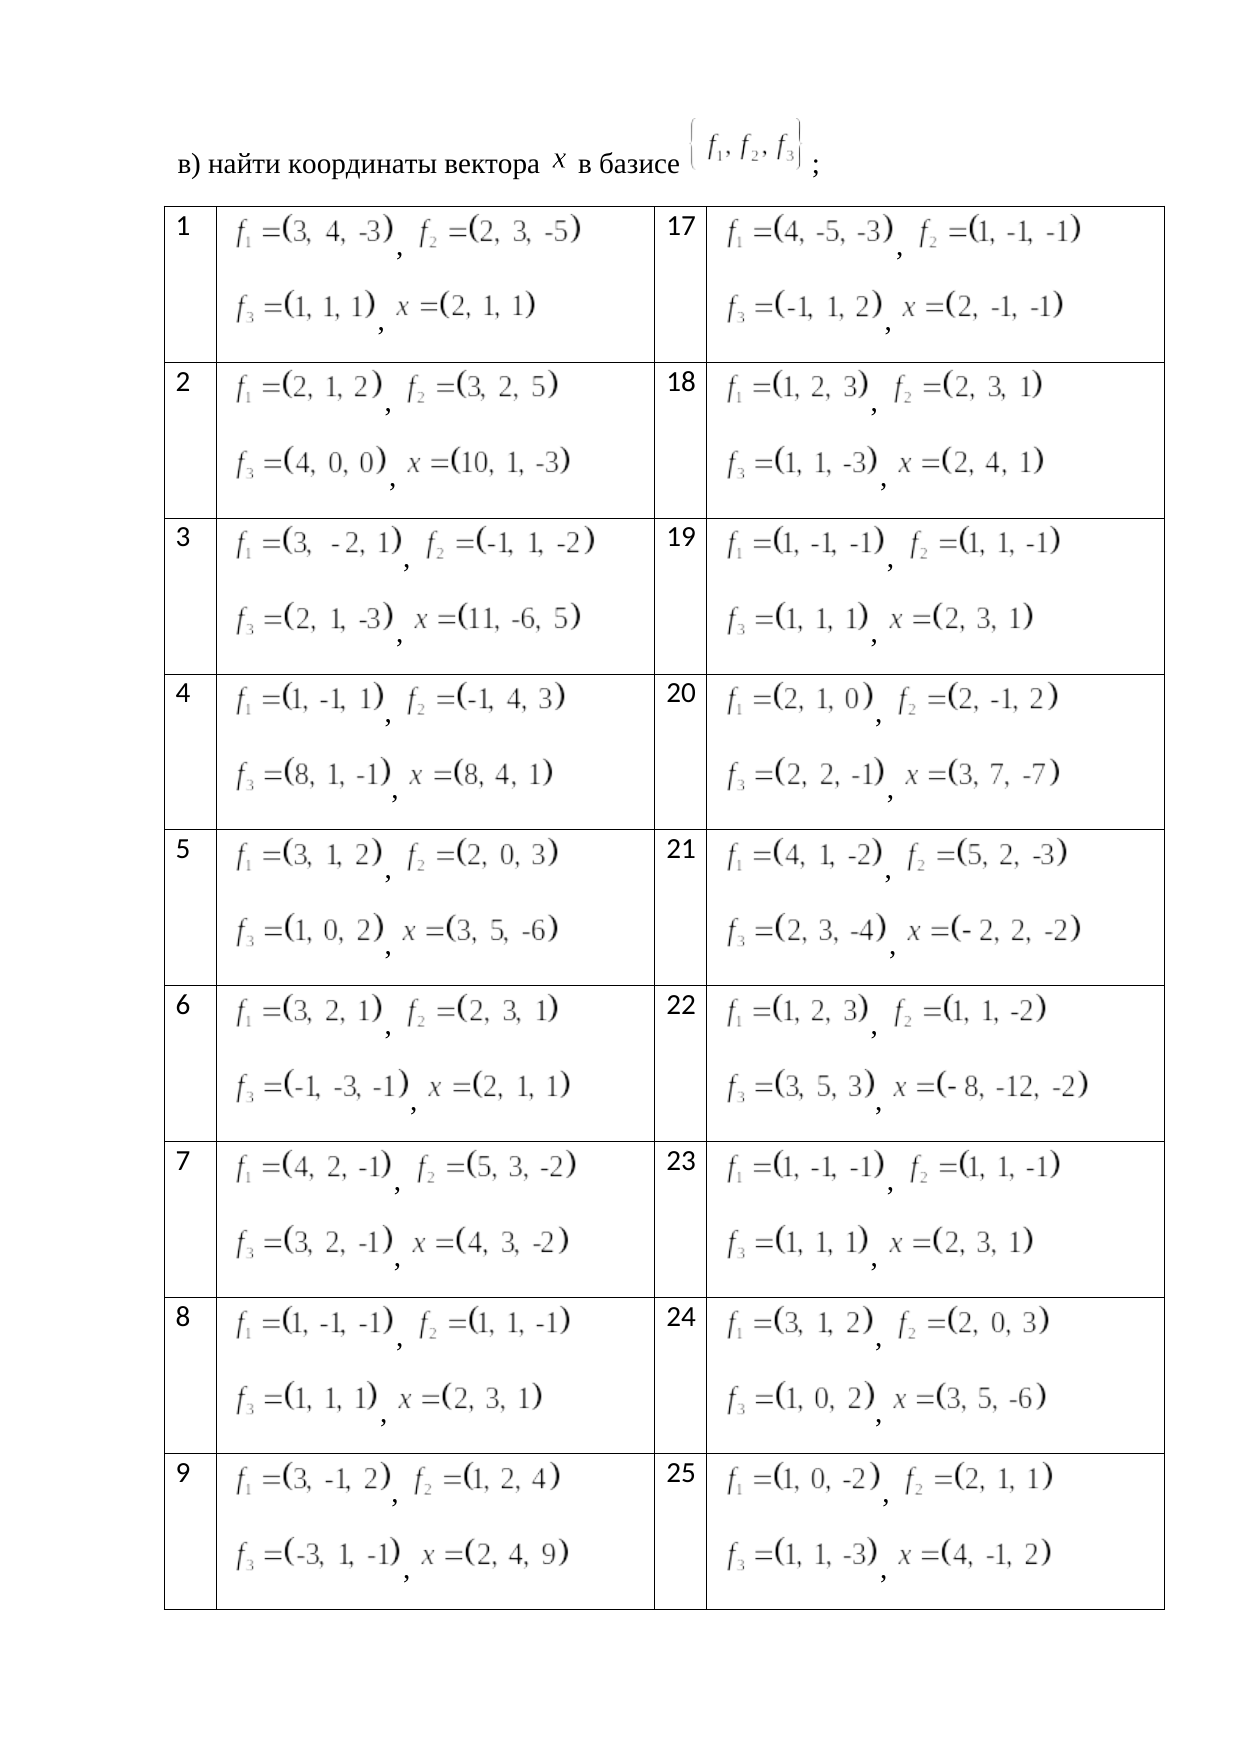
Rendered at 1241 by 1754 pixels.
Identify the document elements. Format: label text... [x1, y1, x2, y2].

table_cell 20 [655, 675, 706, 829]
table_cell 25 [655, 1454, 706, 1609]
table_cell 8 [165, 1298, 216, 1453]
table_header 1 [165, 207, 216, 362]
table_cell , , [707, 986, 1164, 1141]
table_cell , , [707, 519, 1164, 673]
table_cell , , [217, 830, 654, 985]
table_cell , , [217, 1142, 654, 1297]
table_cell , , [707, 363, 1164, 517]
table_cell , , [707, 1298, 1164, 1453]
table_cell 23 [655, 1142, 706, 1297]
table_cell 21 [655, 830, 706, 985]
table_cell 5 [165, 830, 216, 985]
table_cell , , [707, 830, 1164, 985]
table_cell , , [217, 986, 654, 1141]
table_cell 3 [165, 519, 216, 673]
table_cell , , [217, 1454, 654, 1609]
table_cell 7 [165, 1142, 216, 1297]
table_cell 22 [655, 986, 706, 1141]
table_cell , , [707, 675, 1164, 829]
table_cell , , [707, 1142, 1164, 1297]
table_header , , [217, 207, 654, 362]
table_header , , [707, 207, 1164, 362]
table_cell , , [217, 519, 654, 673]
table_cell , , [217, 675, 654, 829]
table_cell 2 [165, 363, 216, 517]
table_cell 24 [655, 1298, 706, 1453]
table_cell 6 [165, 986, 216, 1141]
table_cell , , [217, 1298, 654, 1453]
table_cell , , [707, 1454, 1164, 1609]
table_cell , , [217, 363, 654, 517]
text в) найти координаты вектора в базисе ; [177, 118, 1152, 180]
table_cell 18 [655, 363, 706, 517]
table_cell 9 [165, 1454, 216, 1609]
table_header 17 [655, 207, 706, 362]
table_cell 4 [165, 675, 216, 829]
table_cell 19 [655, 519, 706, 673]
